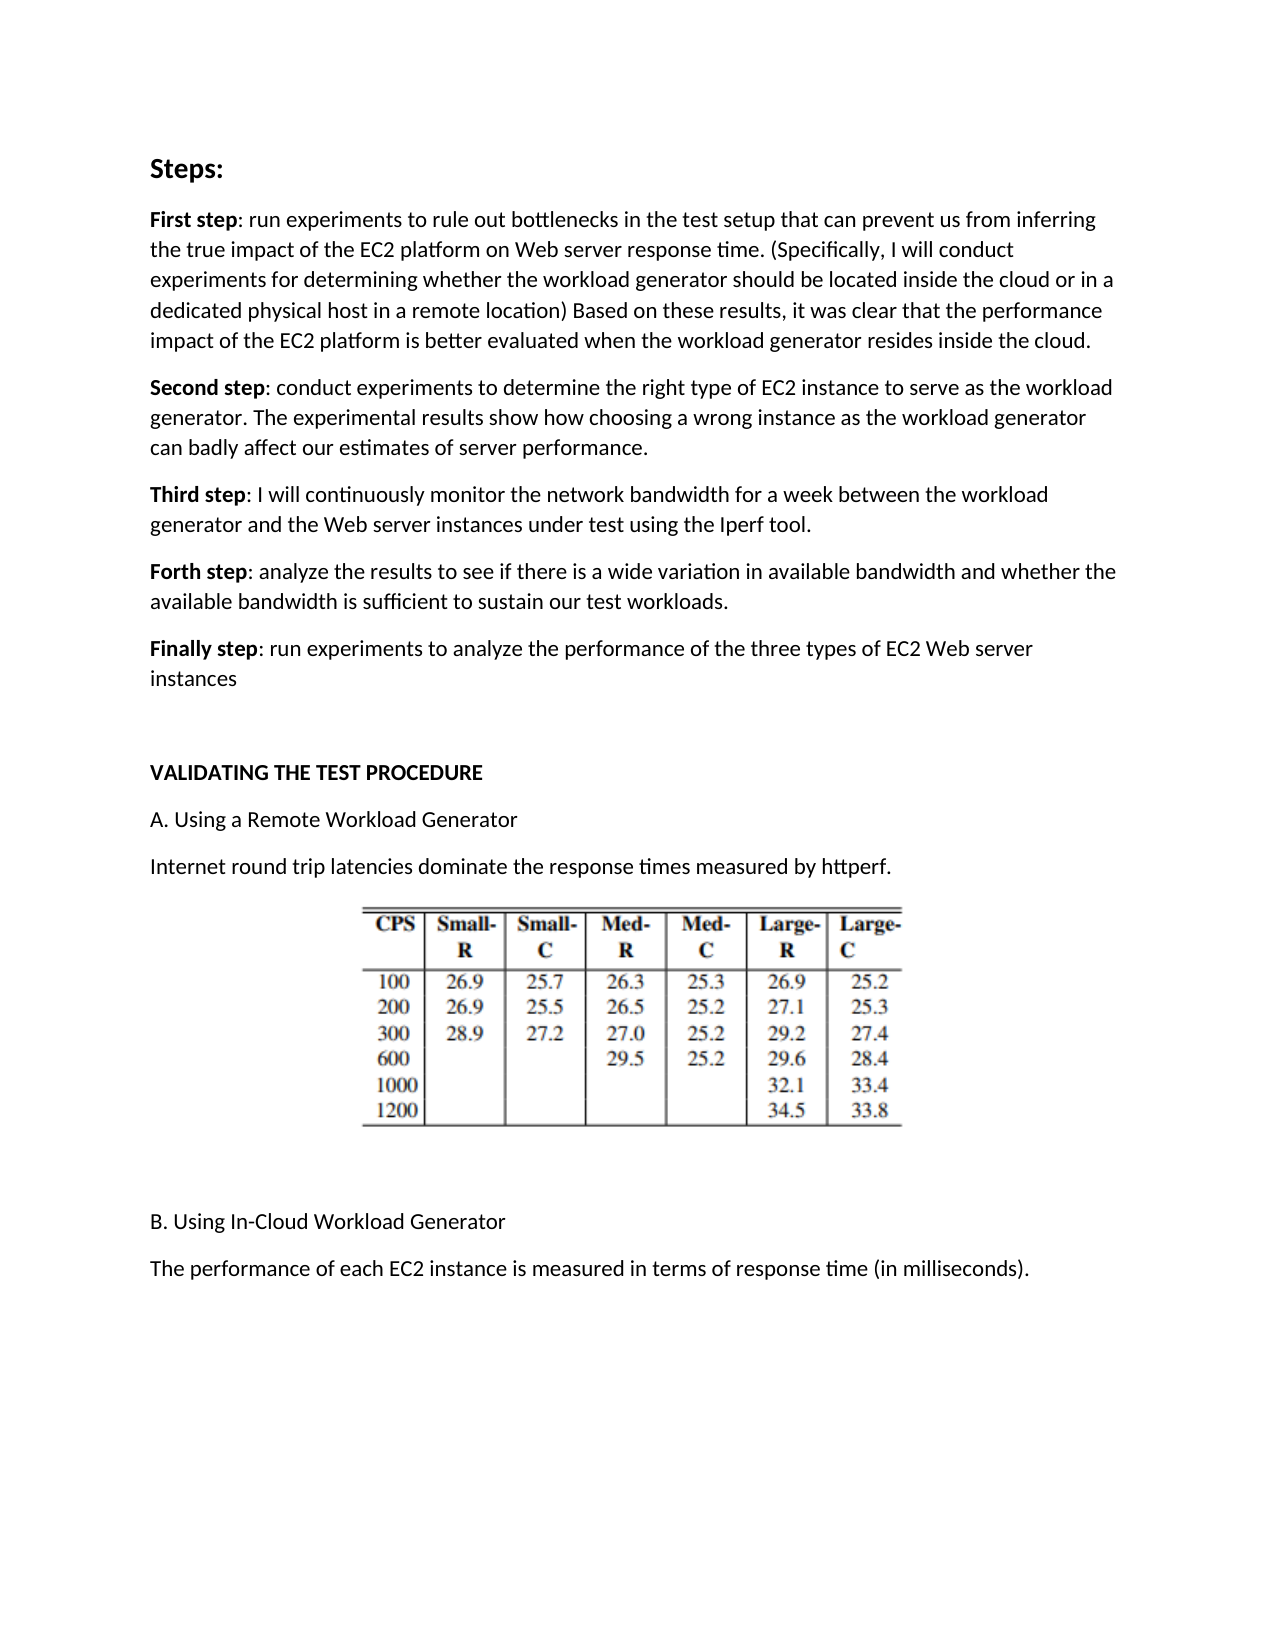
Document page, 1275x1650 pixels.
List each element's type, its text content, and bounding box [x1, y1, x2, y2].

text Internet round trip latencies dominate the response times measured by httperf. [150, 852, 1125, 880]
text Finally step: run experiments to analyze the performance of the three types of EC2 Web server instances [150, 634, 1125, 692]
text B. Using In-Cloud Workload Generator [150, 1207, 1125, 1235]
text Steps: [150, 150, 1125, 186]
text A. Using a Remote Workload Generator [150, 805, 1125, 833]
picture [349, 898, 926, 1141]
text Second step: conduct experiments to determine the right type of EC2 instance to serve as the workload generator. The experimental results show how choosing a wrong instance as the workload generator can badly affect our estimates of server performance. [150, 373, 1125, 461]
text Forth step: analyze the results to see if there is a wide variation in available bandwidth and whether the available bandwidth is sufficient to sustain our test workloads. [150, 557, 1125, 615]
text First step: run experiments to rule out bottlenecks in the test setup that can prevent us from inferring the true impact of the EC2 platform on Web server response time. (Specifically, I will conduct experiments for determining whether the workload generator should be located inside the cloud or in a dedicated physical host in a remote location) Based on these results, it was clear that the performance impact of the EC2 platform is better evaluated when the workload generator resides inside the cloud. [150, 205, 1125, 354]
text VALIDATING THE TEST PROCEDURE [150, 758, 1125, 786]
text The performance of each EC2 instance is measured in terms of response time (in milliseconds). [150, 1254, 1125, 1282]
text Third step: I will continuously monitor the network bandwidth for a week between the workload generator and the Web server instances under test using the Iperf tool. [150, 480, 1125, 538]
